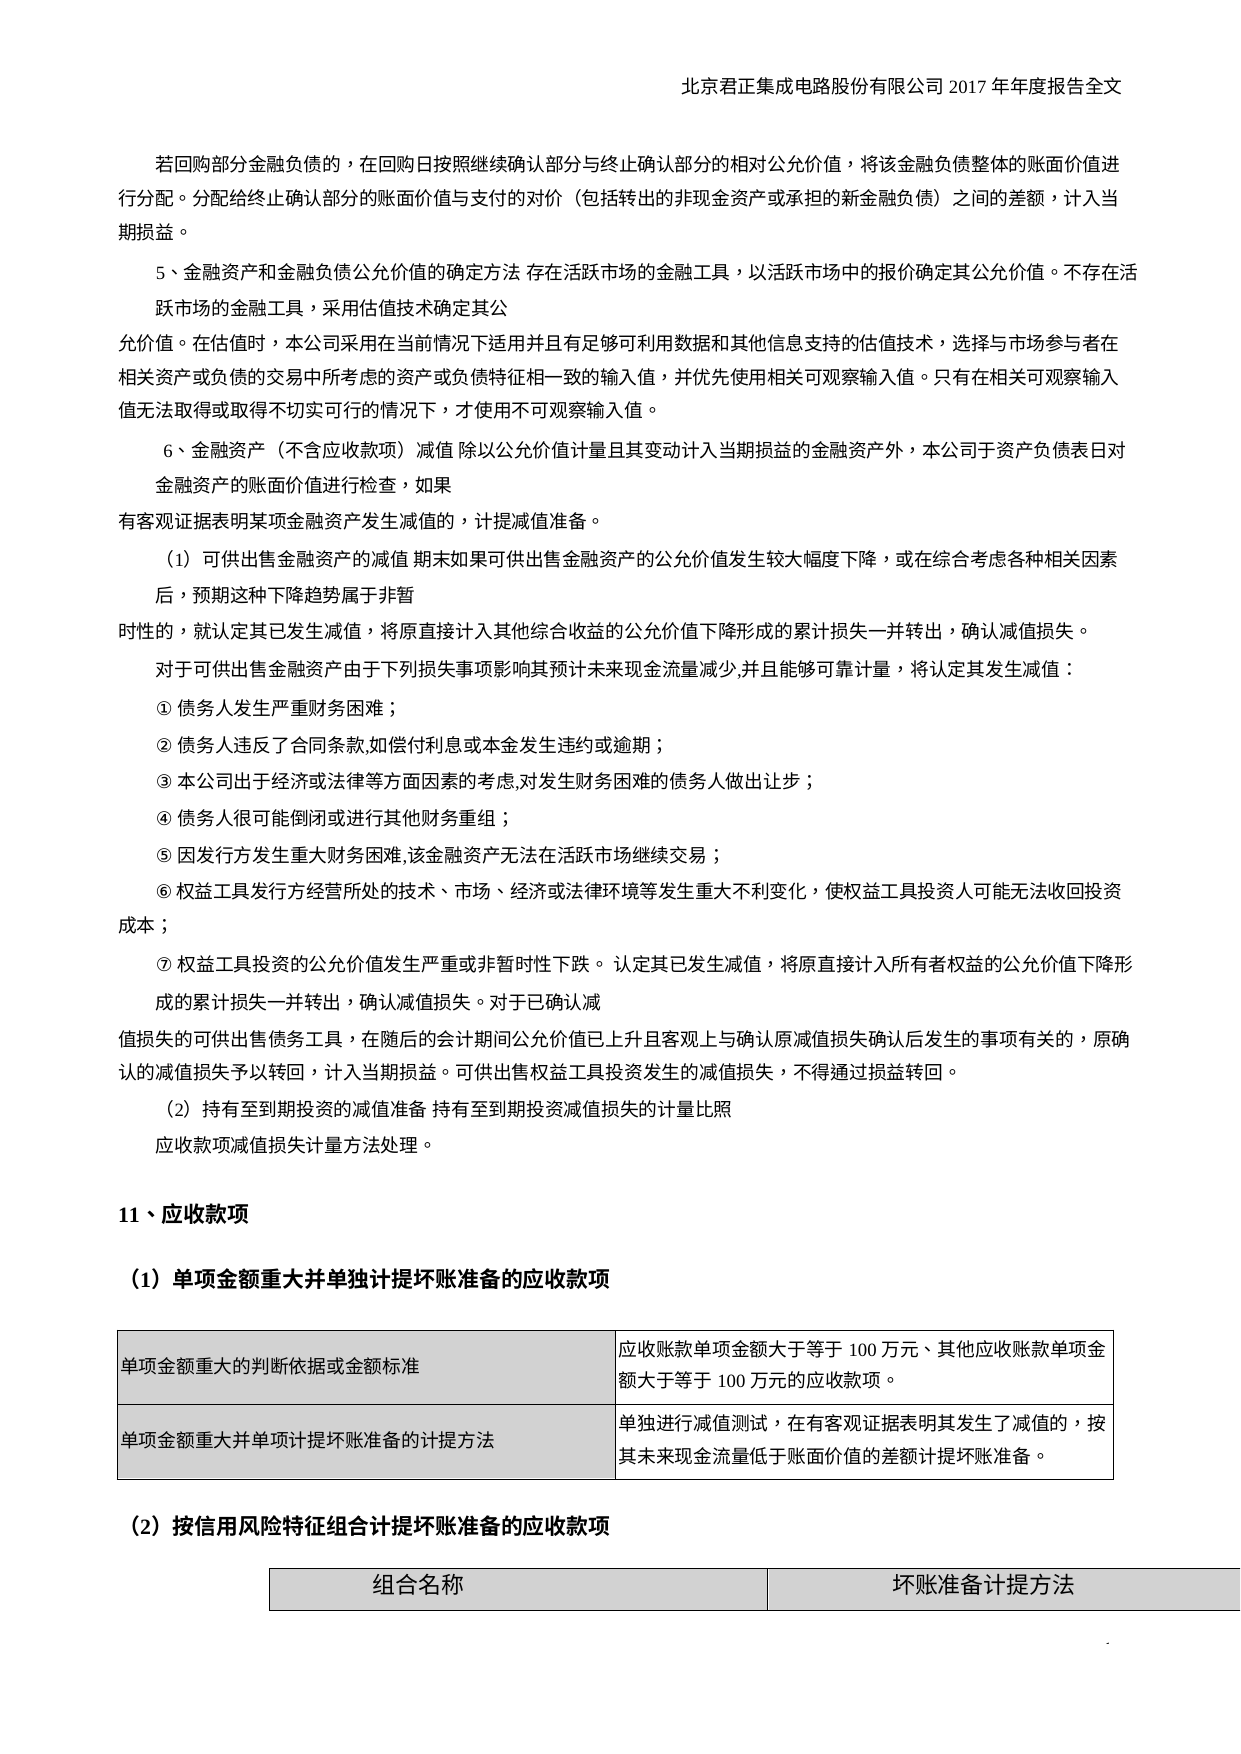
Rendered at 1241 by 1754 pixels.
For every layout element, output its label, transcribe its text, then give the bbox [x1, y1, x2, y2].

text （2）持有至到期投资的减值准备 持有至到期投资减值损失的计量比照应收款项减值损失计量方法处理。 [156, 1097, 739, 1158]
text 认的减值损失予以转回，计入当期损益。可供出售权益工具投资发生的减值损失，不得通过损益转回。 [118, 1059, 1138, 1084]
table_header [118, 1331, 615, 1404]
text 值损失的可供出售债务工具，在随后的会计期间公允价值已上升且客观上与确认原减值损失确认后发生的事项有关的，原确 [118, 1028, 1138, 1051]
text ④ 债务人很可能倒闭或进行其他财务重组； [156, 805, 1122, 830]
text 允价值。在估值时，本公司采用在当前情况下适用并且有足够可利用数据和其他信息支持的估值技术，选择与市场参与者在 相关资产或负债的交易中所考虑的资产或负债特征相一致的输入值，并优先使用相关可观察输入值。只有在相关可观察输入 值无法取得或取得不切实可行的情况下，才使用不可观察输入值。 [118, 331, 1122, 423]
text （1）可供出售金融资产的减值 期末如果可供出售金融资产的公允价值发生较大幅度下降，或在综合考虑各种相关因素后，预期这种下降趋势属于非暂 [156, 546, 1138, 608]
text ③ 本公司出于经济或法律等方面因素的考虑,对发生财务困难的债务人做出让步； [156, 769, 1122, 794]
text 时性的，就认定其已发生减值，将原直接计入其他综合收益的公允价值下降形成的累计损失一并转出，确认减值损失。 对于可供出售金融资产由于下列损失事项影响其预计未来现金流量减少,并且能够可靠计量，将认定其发生减值： [118, 618, 1095, 682]
text 若回购部分金融负债的，在回购日按照继续确认部分与终止确认部分的相对公允价值，将该金融负债整体的账面价值进 行分配。分配给终止确认部分的账面价值与支付的对价（包括转出的非现金资产或承担的新金融负债）之间的差额，计入当 期损益。 [118, 151, 1122, 245]
subtitle （1）单项金额重大并单独计提坏账准备的应收款项 [118, 1263, 1138, 1293]
subtitle 11、应收款项 [118, 1199, 1138, 1228]
text 有客观证据表明某项金融资产发生减值的，计提减值准备。 [118, 509, 1138, 534]
text ⑦ 权益工具投资的公允价值发生严重或非暂时性下跌。 认定其已发生减值，将原直接计入所有者权益的公允价值下降形成的累计损失一并转出，确认减值损失。对于已确认减 [156, 951, 1138, 1015]
text 6、金融资产（不含应收款项）减值 除以公允价值计量且其变动计入当期损益的金融资产外，本公司于资产负债表日对金融资产的账面价值进行检查，如果 [156, 437, 1138, 498]
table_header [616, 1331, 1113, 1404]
text ① 债务人发生严重财务困难； [156, 695, 1122, 720]
text ⑥权益工具发行方经营所处的技术、市场、经济或法律环境等发生重大不利变化，使权益工具投资人可能无法收回投资 成本； [118, 879, 1138, 938]
text ② 债务人违反了合同条款,如偿付利息或本金发生违约或逾期； [156, 733, 1122, 758]
text 5、金融资产和金融负债公允价值的确定方法 存在活跃市场的金融工具，以活跃市场中的报价确定其公允价值。不存在活跃市场的金融工具，采用估值技术确定其公 [156, 259, 1138, 320]
subtitle （2）按信用风险特征组合计提坏账准备的应收款项 [118, 1511, 1122, 1540]
text ⑤ 因发行方发生重大财务困难,该金融资产无法在活跃市场继续交易； [156, 843, 1122, 868]
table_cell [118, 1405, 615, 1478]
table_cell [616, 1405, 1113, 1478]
